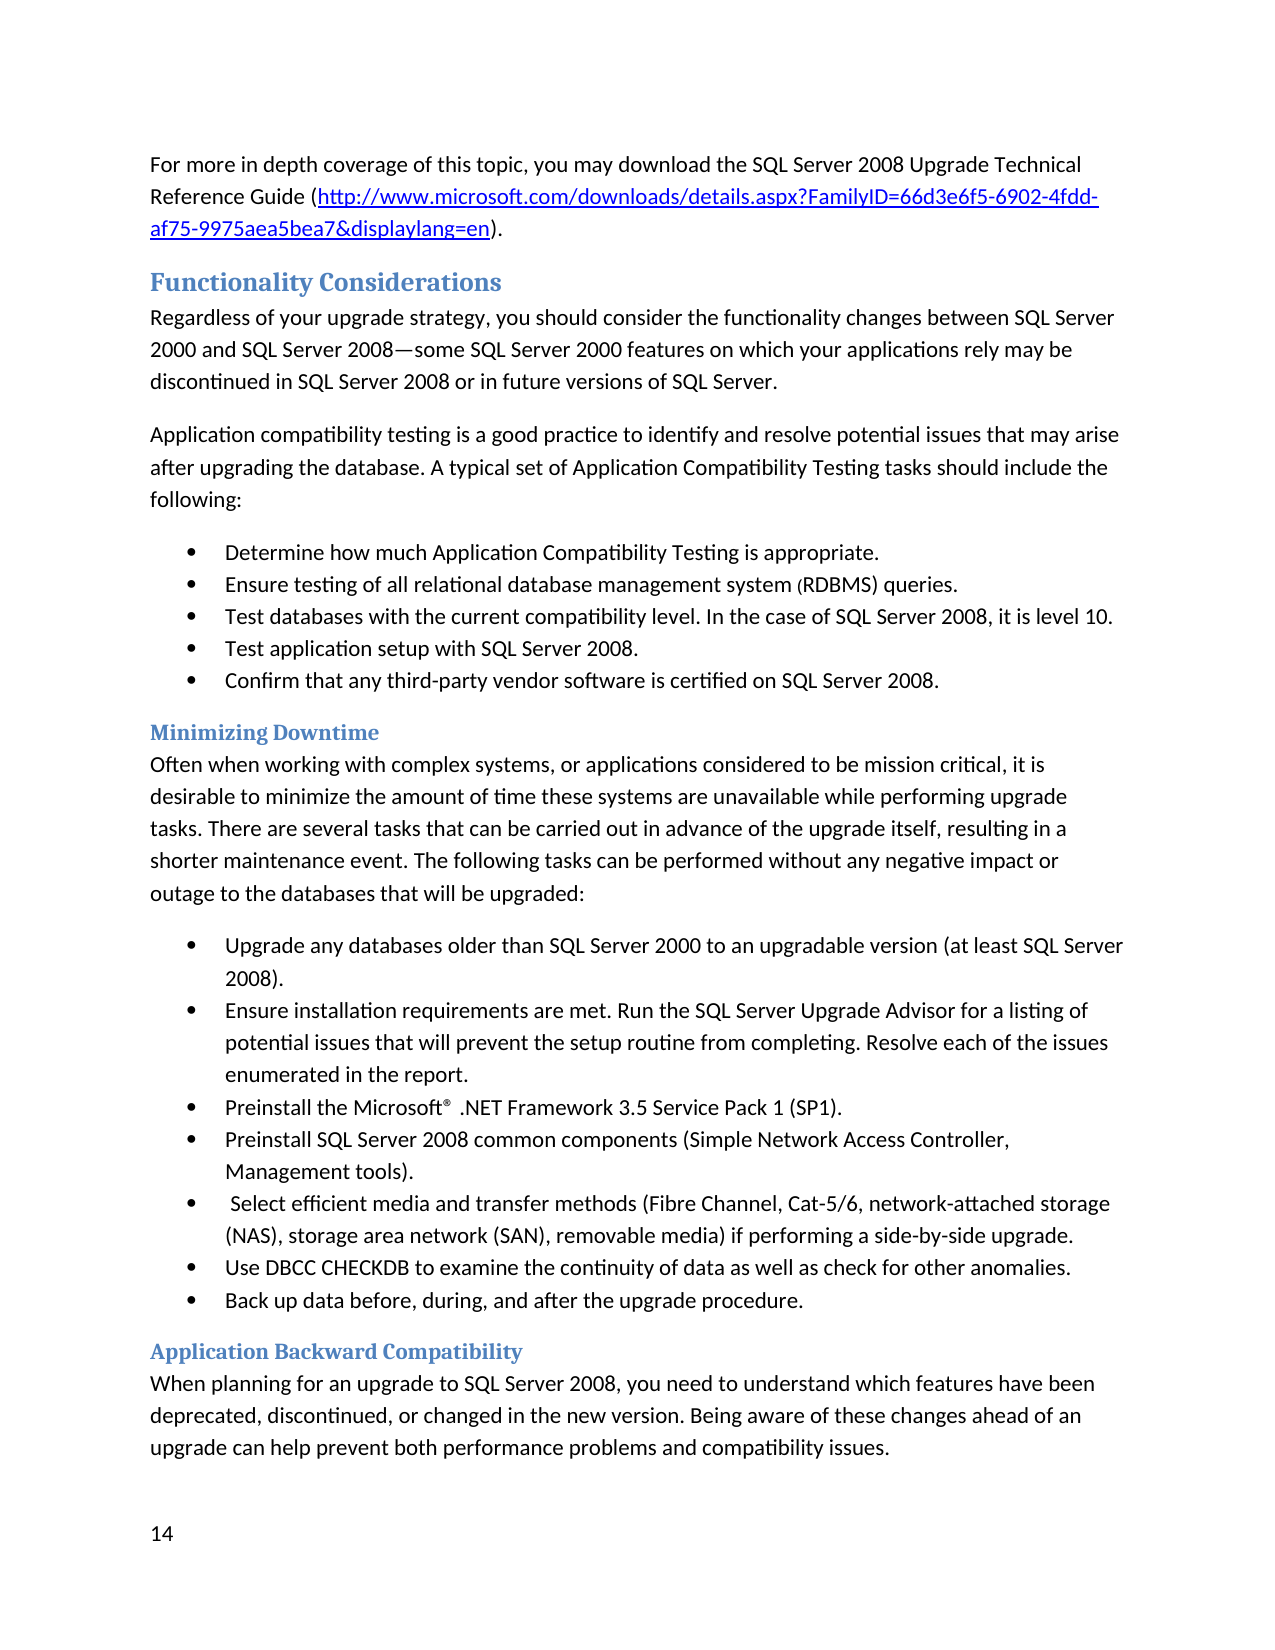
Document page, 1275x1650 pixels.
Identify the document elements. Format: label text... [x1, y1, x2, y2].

text Regardless of your upgrade strategy, you should consider the functionality changes between SQL Server 2000 and SQL Server 2008—some SQL Server 2000 features on which your applications rely may be discontinued in SQL Server 2008 or in future versions of SQL Server. [150, 303, 1125, 396]
text Application compatibility testing is a good practice to identify and resolve potential issues that may arise after upgrading the database. A typical set of Application Compatibility Testing tasks should include the following: [150, 421, 1125, 513]
list Confirm that any third-party vendor software is certified on SQL Server 2008. [187, 667, 1125, 695]
list Preinstall SQL Server 2008 common components (Simple Network Access Controller, Management tools). [187, 1125, 1125, 1185]
text Often when working with complex systems, or applications considered to be mission critical, it is desirable to minimize the amount of time these systems are unavailable while performing upgrade tasks. There are several tasks that can be carried out in advance of the upgrade itself, resulting in a shorter maintenance event. The following tasks can be performed without any negative impact or outage to the databases that will be upgraded: [150, 750, 1125, 907]
subtitle Minimizing Downtime [150, 720, 1125, 746]
list Use DBCC CHECKDB to examine the continuity of data as well as check for other anomalies. [187, 1253, 1125, 1282]
list Ensure installation requirements are met. Run the SQL Server Upgrade Advisor for a listing of potential issues that will prevent the setup routine from completing. Resolve each of the issues enumerated in the report. [187, 996, 1125, 1088]
list Preinstall the Microsoft® .NET Framework 3.5 Service Pack 1 (SP1). [187, 1093, 1125, 1121]
list Upgrade any databases older than SQL Server 2000 to an upgradable version (at least SQL Server 2008). [187, 932, 1125, 992]
list Select efficient media and transfer methods (Fibre Channel, Cat-5/6, network-attached storage (NAS), storage area network (SAN), removable media) if performing a side-by-side upgrade. [187, 1189, 1125, 1249]
subtitle Functionality Considerations [150, 267, 1125, 298]
text When planning for an upgrade to SQL Server 2008, you need to understand which features have been deprecated, discontinued, or changed in the new version. Being aware of these changes ahead of an upgrade can help prevent both performance problems and compatibility issues. [150, 1369, 1125, 1461]
list Determine how much Application Compatibility Testing is appropriate. [187, 538, 1125, 566]
list Test application setup with SQL Server 2008. [187, 634, 1125, 662]
text For more in depth coverage of this topic, you may download the SQL Server 2008 Upgrade Technical Reference Guide (http://www.microsoft.com/downloads/details.aspx?FamilyID=66d3e6f5-6902-4fdd-af75-9975aea5bea7&displaylang=en). [150, 150, 1125, 242]
list Ensure testing of all relational database management system (RDBMS) queries. [187, 570, 1125, 598]
subtitle Application Backward Compatibility [150, 1339, 1125, 1365]
list Back up data before, during, and after the upgrade procedure. [187, 1286, 1125, 1314]
list Test databases with the current compatibility level. In the case of SQL Server 2008, it is level 10. [187, 602, 1125, 630]
